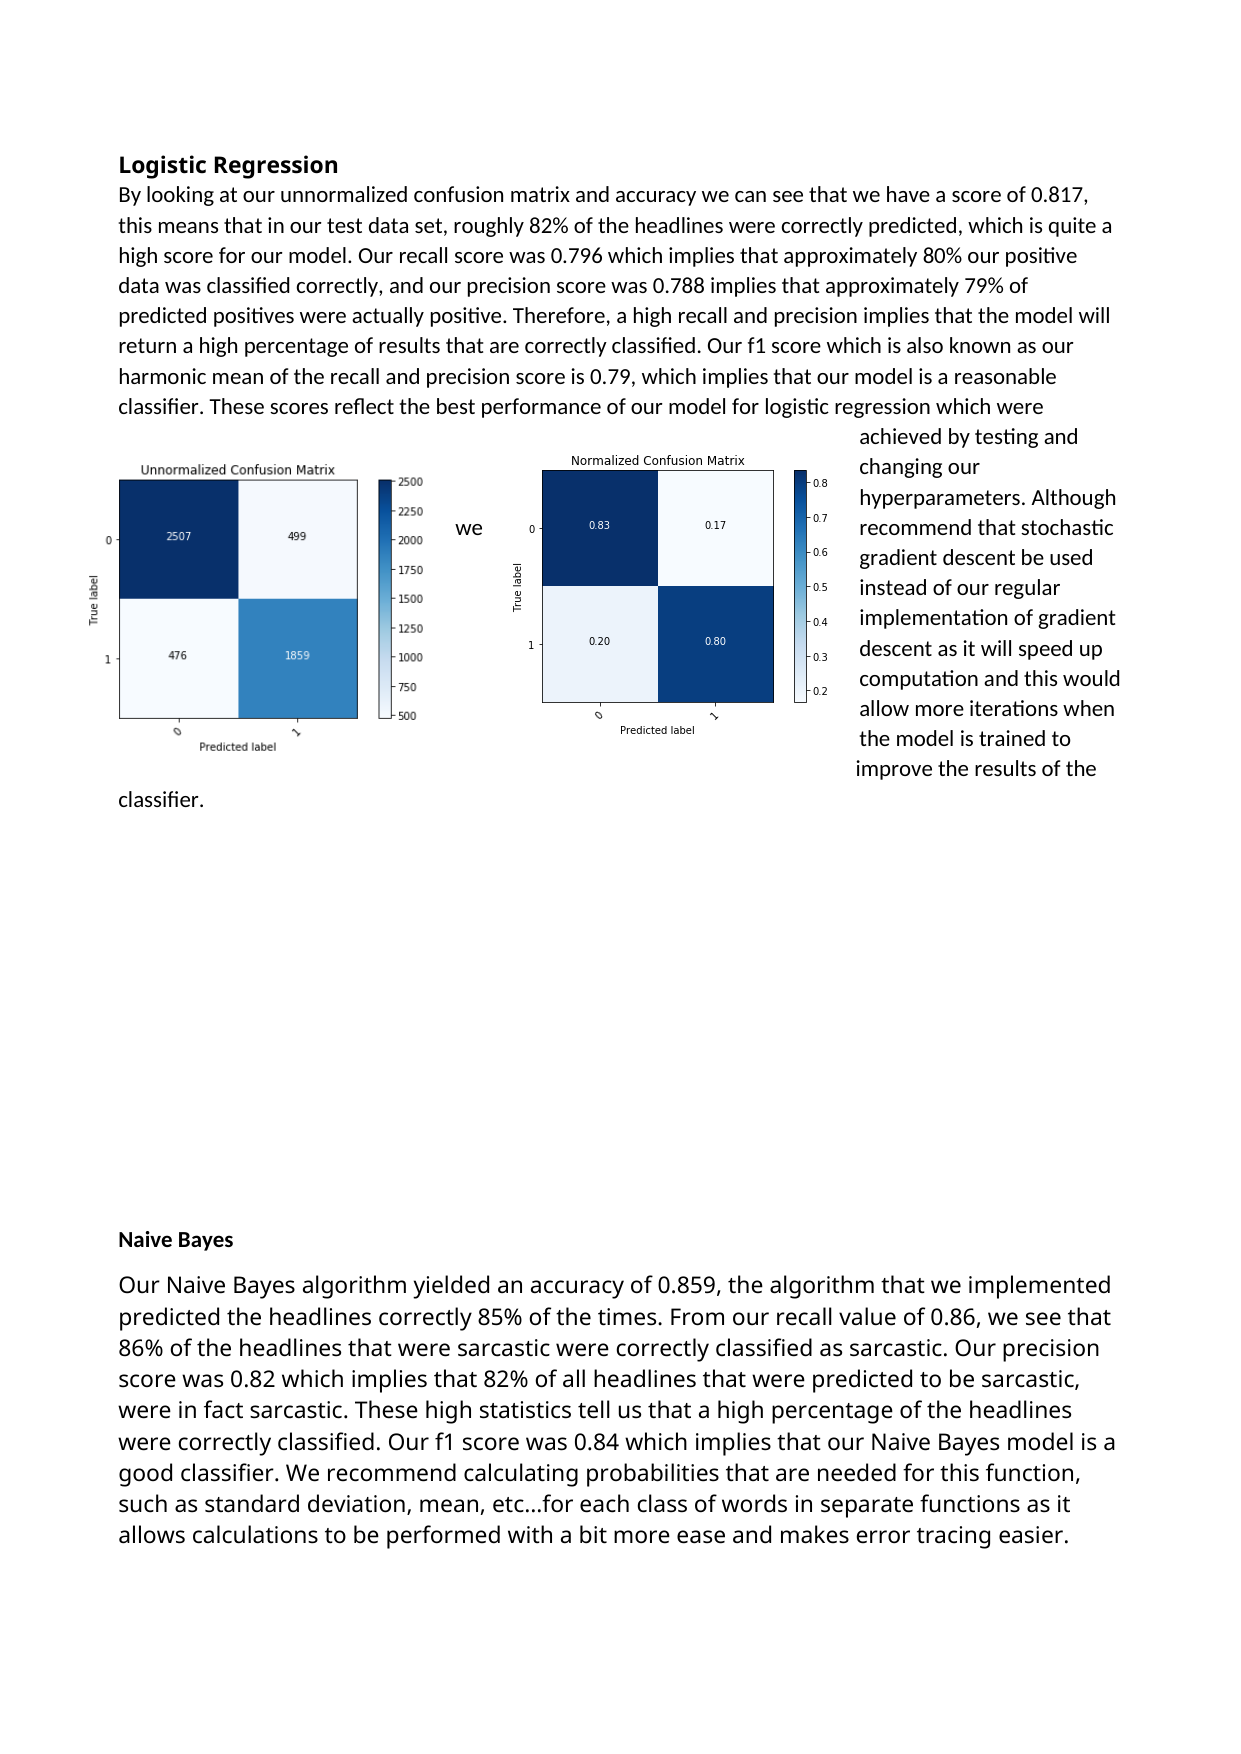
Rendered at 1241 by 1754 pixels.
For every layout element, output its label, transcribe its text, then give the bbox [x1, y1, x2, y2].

picture [83, 457, 430, 759]
text Our Naive Bayes algorithm yielded an accuracy of 0.859, the algorithm that we implemented predicted the headlines correctly 85% of the times. From our recall value of 0.86, we see that 86% of the headlines that were sarcastic were correctly classified as sarcastic. Our precision score was 0.82 which implies that 82% of all headlines that were predicted to be sarcastic, were in fact sarcastic. These high statistics tell us that a high percentage of the headlines were correctly classified. Our f1 score was 0.84 which implies that our Naive Bayes model is a good classifier. We recommend calculating probabilities that are needed for this function, such as standard deviation, mean, etc…for each class of words in separate functions as it allows calculations to be performed with a bit more ease and makes error tracing easier. [118, 1269, 1122, 1551]
picture [507, 448, 834, 742]
text Logistic Regression [118, 149, 1122, 181]
text Naive Bayes [118, 1225, 1122, 1253]
